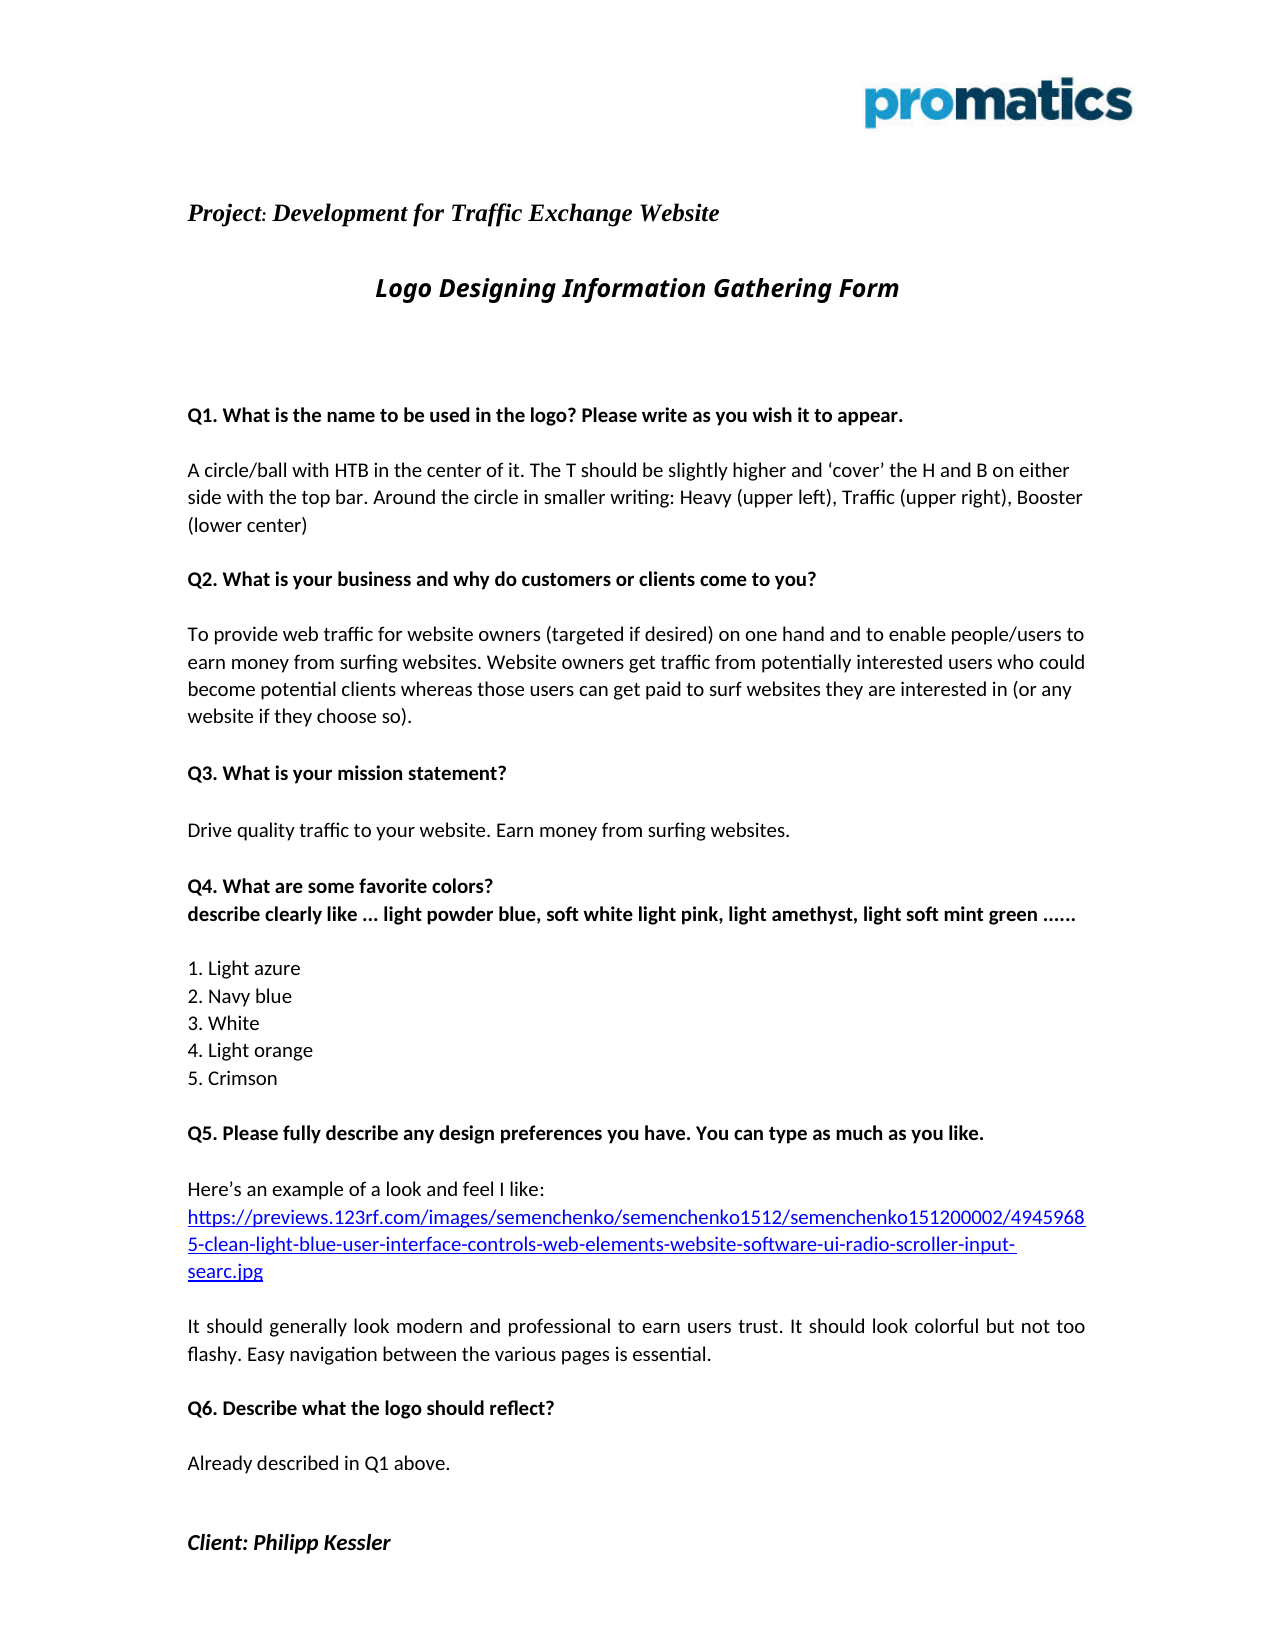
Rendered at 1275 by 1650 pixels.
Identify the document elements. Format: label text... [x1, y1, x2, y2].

text Q3. What is your mission statement? [187, 760, 1087, 786]
text Already described in Q1 above. [187, 1423, 1087, 1476]
text Q1. What is the name to be used in the logo? Please write as you wish it to appear. A circle/ball with HTB in the center of it. The T should be slightly higher and ‘cover’ the H and B on either side with the top bar. Around the circle in smaller writing: Heavy (upper left), Traffic (upper right), Booster (lower center) Q2. What is your business and why do customers or clients come to you? To provide web traffic for website owners (targeted if desired) on one hand and to enable people/users to earn money from surfing websites. Website owners get traffic from potentially interested users who could become potential clients whereas those users can get paid to surf websites they are interested in (or any website if they choose so). [187, 402, 1087, 729]
text Drive quality traffic to your website. Earn money from surfing websites. [187, 817, 1087, 842]
picture [862, 74, 1144, 132]
text Logo Designing Information Gathering Form [187, 270, 1087, 304]
text It should generally look modern and professional to earn users trust. It should look colorful but not too flashy. Easy navigation between the various pages is essential. Q6. Describe what the logo should reflect? [187, 1313, 1087, 1421]
text Q4. What are some favorite colors? describe clearly like ... light powder blue, soft white light pink, light amethyst, light soft mint green ...... 1. Light azure 2. Navy blue 3. White 4. Light orange 5. Crimson Q5. Please fully describe any design preferences you have. You can type as much as you like. [187, 873, 1087, 1145]
text Here’s an example of a look and feel I like: https://previews.123rf.com/images/semenchenko/semenchenko1512/semenchenko151200002/49459685-clean-light-blue-user-interface-controls-web-elements-website-software-ui-radio-scroller-input-searc.jpg [187, 1176, 1087, 1284]
